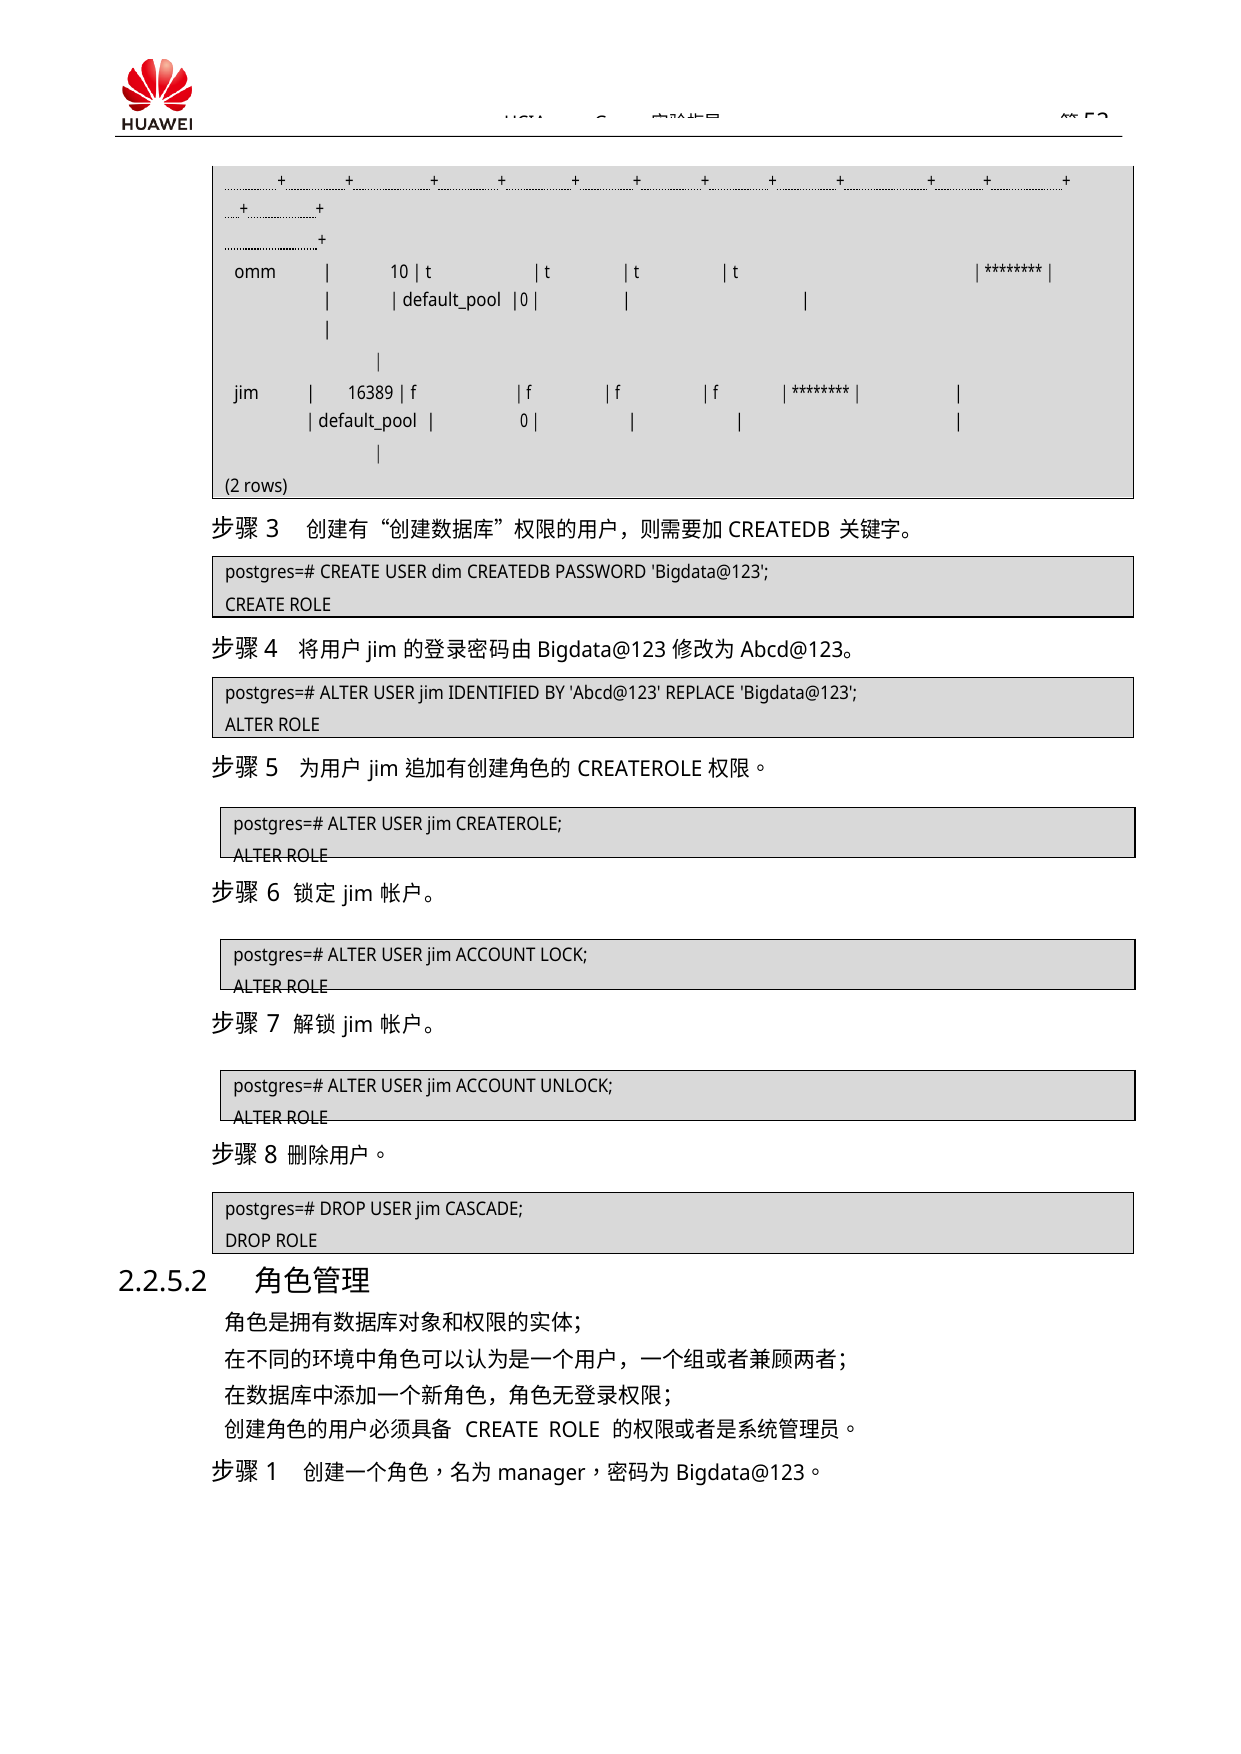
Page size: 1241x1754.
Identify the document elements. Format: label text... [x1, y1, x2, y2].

table_header postgres=# ALTER USER jim IDENTIFIED BY 'Abcd@123' REPLACE 'Bigdata@123'; ALTER ROLE [213, 678, 1133, 737]
text 步骤 6 锁定 jim 帐户。步骤 7 解锁 jim 帐户。步骤 8 删除用户。 [211, 796, 445, 1190]
table_header + + + + + + + + + + + + + + + omm | 10 | t | t | t | t | ******** | | | default_pool | 0 | | | | | jim | 16389 | f | f | f | f | ******** | | | default_pool | 0 | | | | | (2 rows) [213, 166, 1133, 497]
text 步骤 5 为用户 jim 追加有创建角色的 CREATEROLE 权限。 [211, 749, 1148, 783]
table_header postgres=# CREATE USER dim CREATEDB PASSWORD 'Bigdata@123'; CREATE ROLE [213, 557, 1133, 616]
subtitle 角色管理 [118, 1261, 1148, 1300]
text 步骤 1 创建一个角色，名为 manager，密码为 Bigdata@123。 [211, 1454, 1148, 1488]
text 创建角色的用户必须具备 CREATE ROLE 的权限或者是系统管理员。 [224, 1414, 1148, 1444]
text 步骤 4 将用户 jim 的登录密码由Bigdata@123 修改为 Abcd@123。 [211, 629, 1148, 665]
table_header postgres=# DROP USER jim CASCADE; DROP ROLE [213, 1193, 1133, 1253]
text 步骤 3 创建有“创建数据库”权限的用户，则需要加 CREATEDB 关键字。 [211, 508, 1148, 544]
text 在不同的环境中角色可以认为是一个用户，一个组或者兼顾两者； 在数据库中添加一个新角色，角色无登录权限； [224, 1342, 859, 1410]
text 角色是拥有数据库对象和权限的实体； [224, 1305, 1148, 1337]
picture [122, 59, 192, 130]
